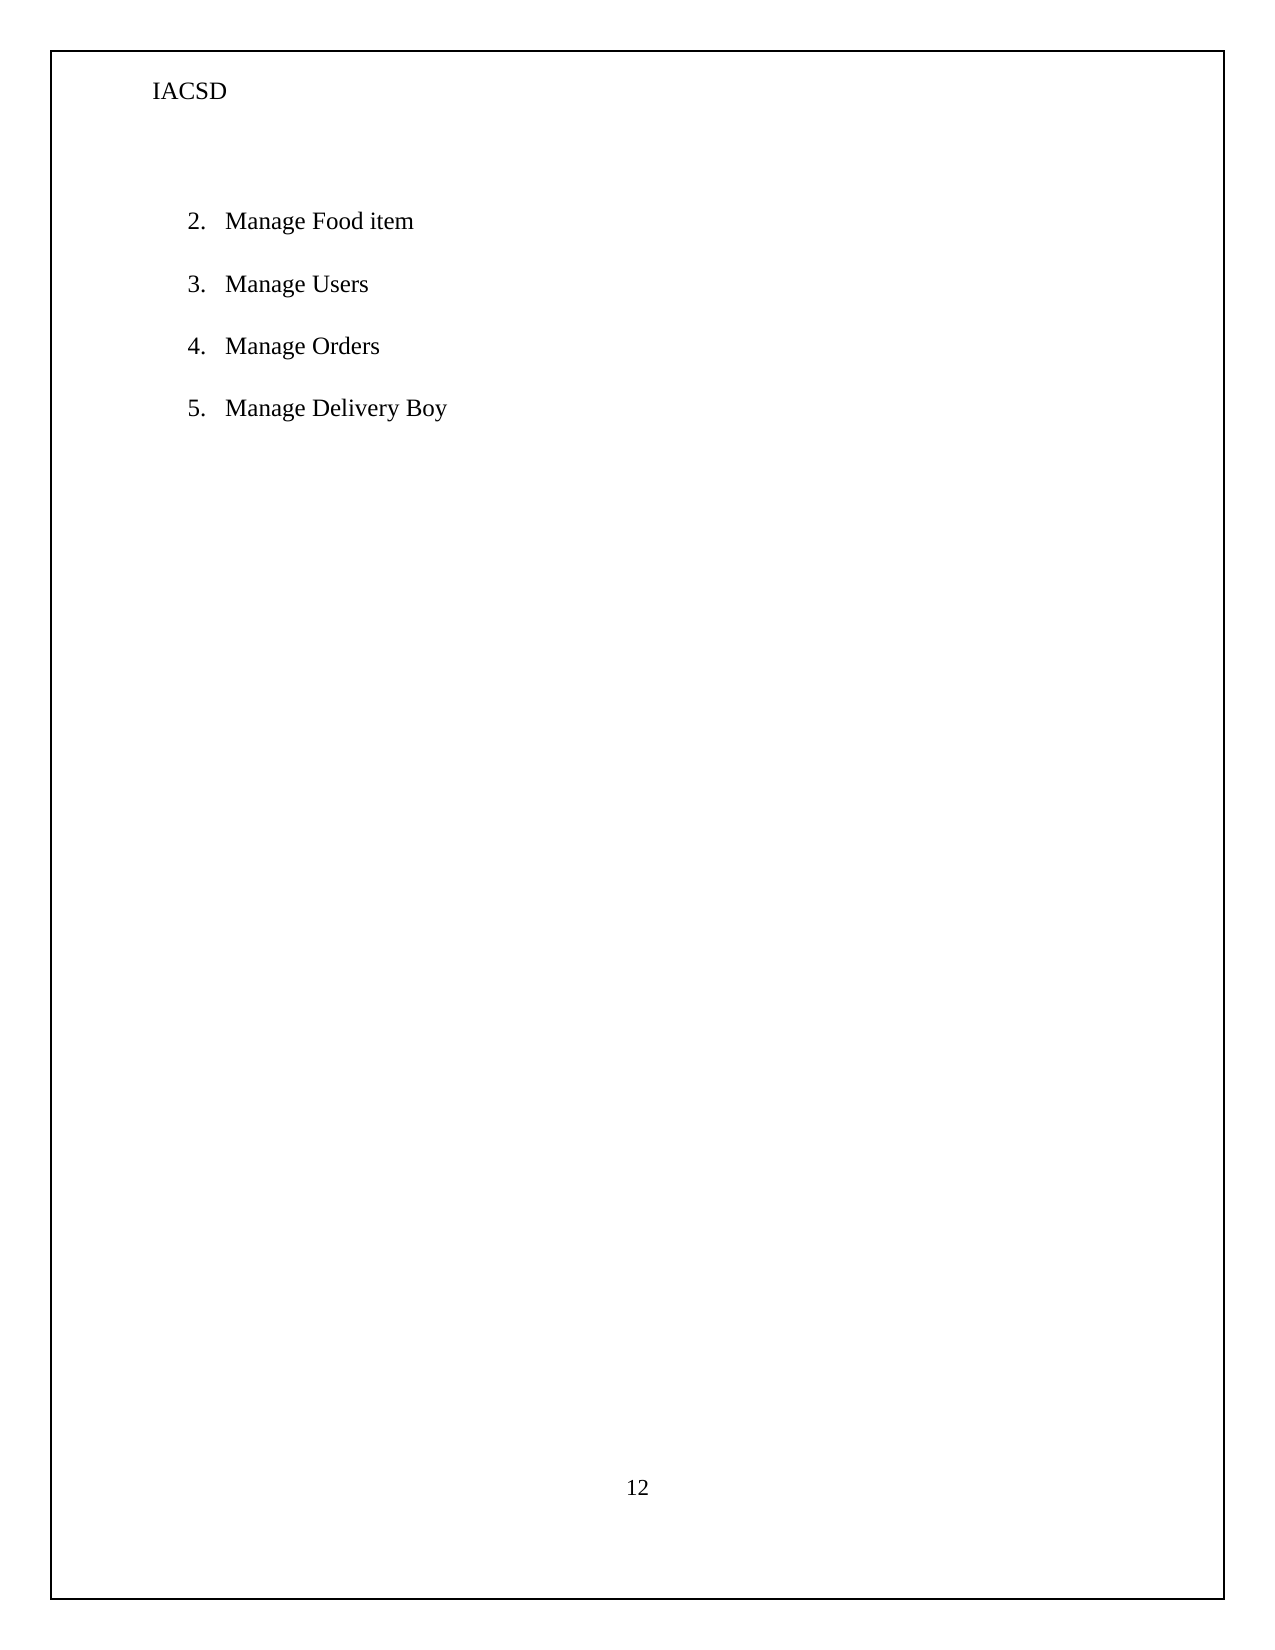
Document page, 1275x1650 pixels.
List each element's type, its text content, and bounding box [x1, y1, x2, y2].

list Manage Food item [187, 206, 1221, 235]
list Manage Delivery Boy [187, 393, 1221, 422]
list Manage Users [187, 269, 1221, 297]
list Manage Orders [187, 331, 1221, 360]
